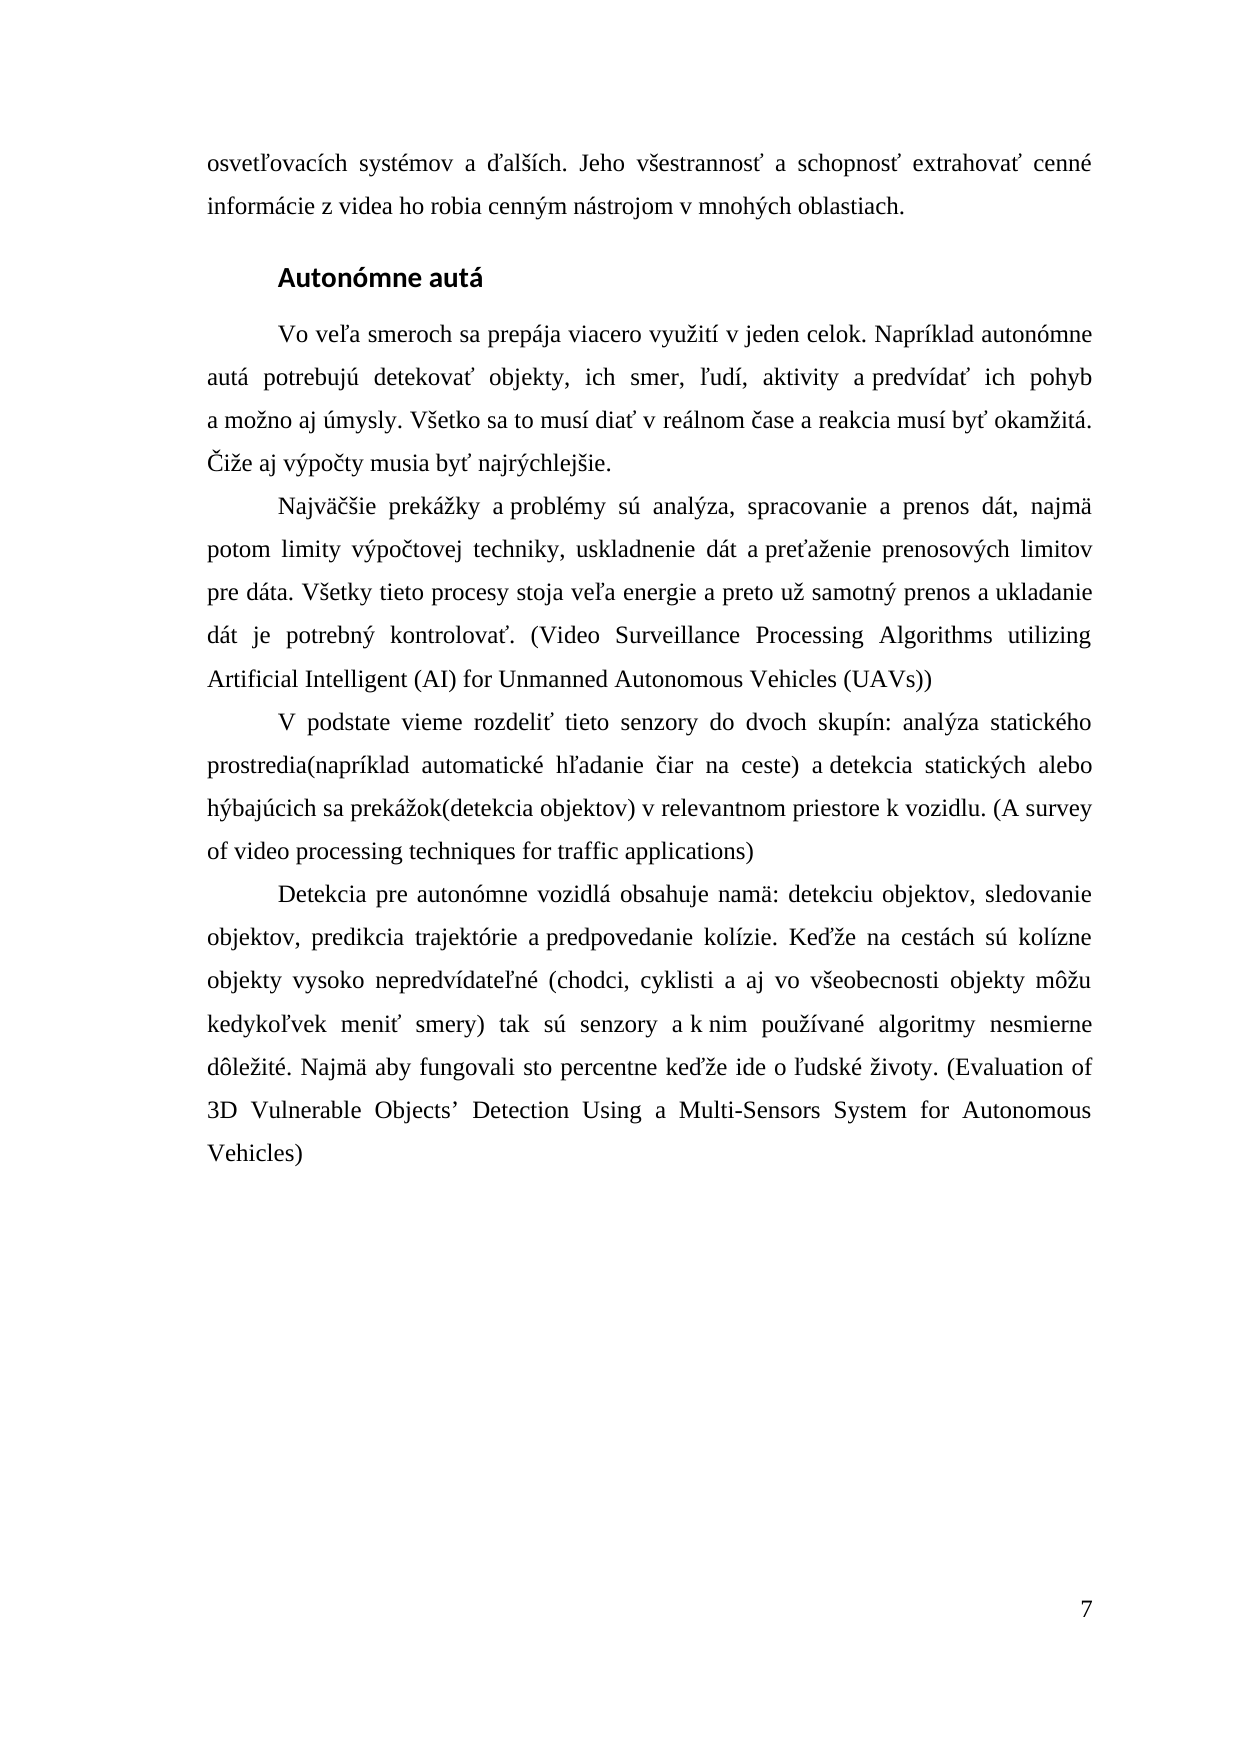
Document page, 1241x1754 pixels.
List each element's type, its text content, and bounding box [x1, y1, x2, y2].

subtitle Autonómne autá [207, 259, 1092, 294]
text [207, 148, 1092, 219]
text Vo veľa smeroch sa prepája viacero využití v jeden celok. Napríklad autonómne autá potrebujú detekovať objekty, ich smer, ľudí, aktivity a predvídať ich pohyb a možno aj úmysly. Všetko sa to musí diať v reálnom čase a reakcia musí byť okamžitá. Čiže aj výpočty musia byť najrýchlejšie. [207, 319, 1092, 477]
text Detekcia pre autonómne vozidlá obsahuje namä: detekciu objektov, sledovanie objektov, predikcia trajektórie a predpovedanie kolízie. Keďže na cestách sú kolízne objekty vysoko nepredvídateľné (chodci, cyklisti a aj vo všeobecnosti objekty môžu kedykoľvek meniť smery) tak sú senzory a k nim používané algoritmy nesmierne dôležité. Najmä aby fungovali sto percentne keďže ide o ľudské životy. (Evaluation of 3D Vulnerable Objects’ Detection Using a Multi-Sensors System for Autonomous Vehicles) [207, 879, 1092, 1167]
text Najväčšie prekážky a problémy sú analýza, spracovanie a prenos dát, najmä potom limity výpočtovej techniky, uskladnenie dát a preťaženie prenosových limitov pre dáta. Všetky tieto procesy stoja veľa energie a preto už samotný prenos a ukladanie dát je potrebný kontrolovať. (Video Surveillance Processing Algorithms utilizing Artificial Intelligent (AI) for Unmanned Autonomous Vehicles (UAVs)) [207, 491, 1092, 692]
text V podstate vieme rozdeliť tieto senzory do dvoch skupín: analýza statického prostredia(napríklad automatické hľadanie čiar na ceste) a detekcia statických alebo hýbajúcich sa prekážok(detekcia objektov) v relevantnom priestore k vozidlu. (A survey of video processing techniques for traffic applications) [207, 707, 1092, 865]
